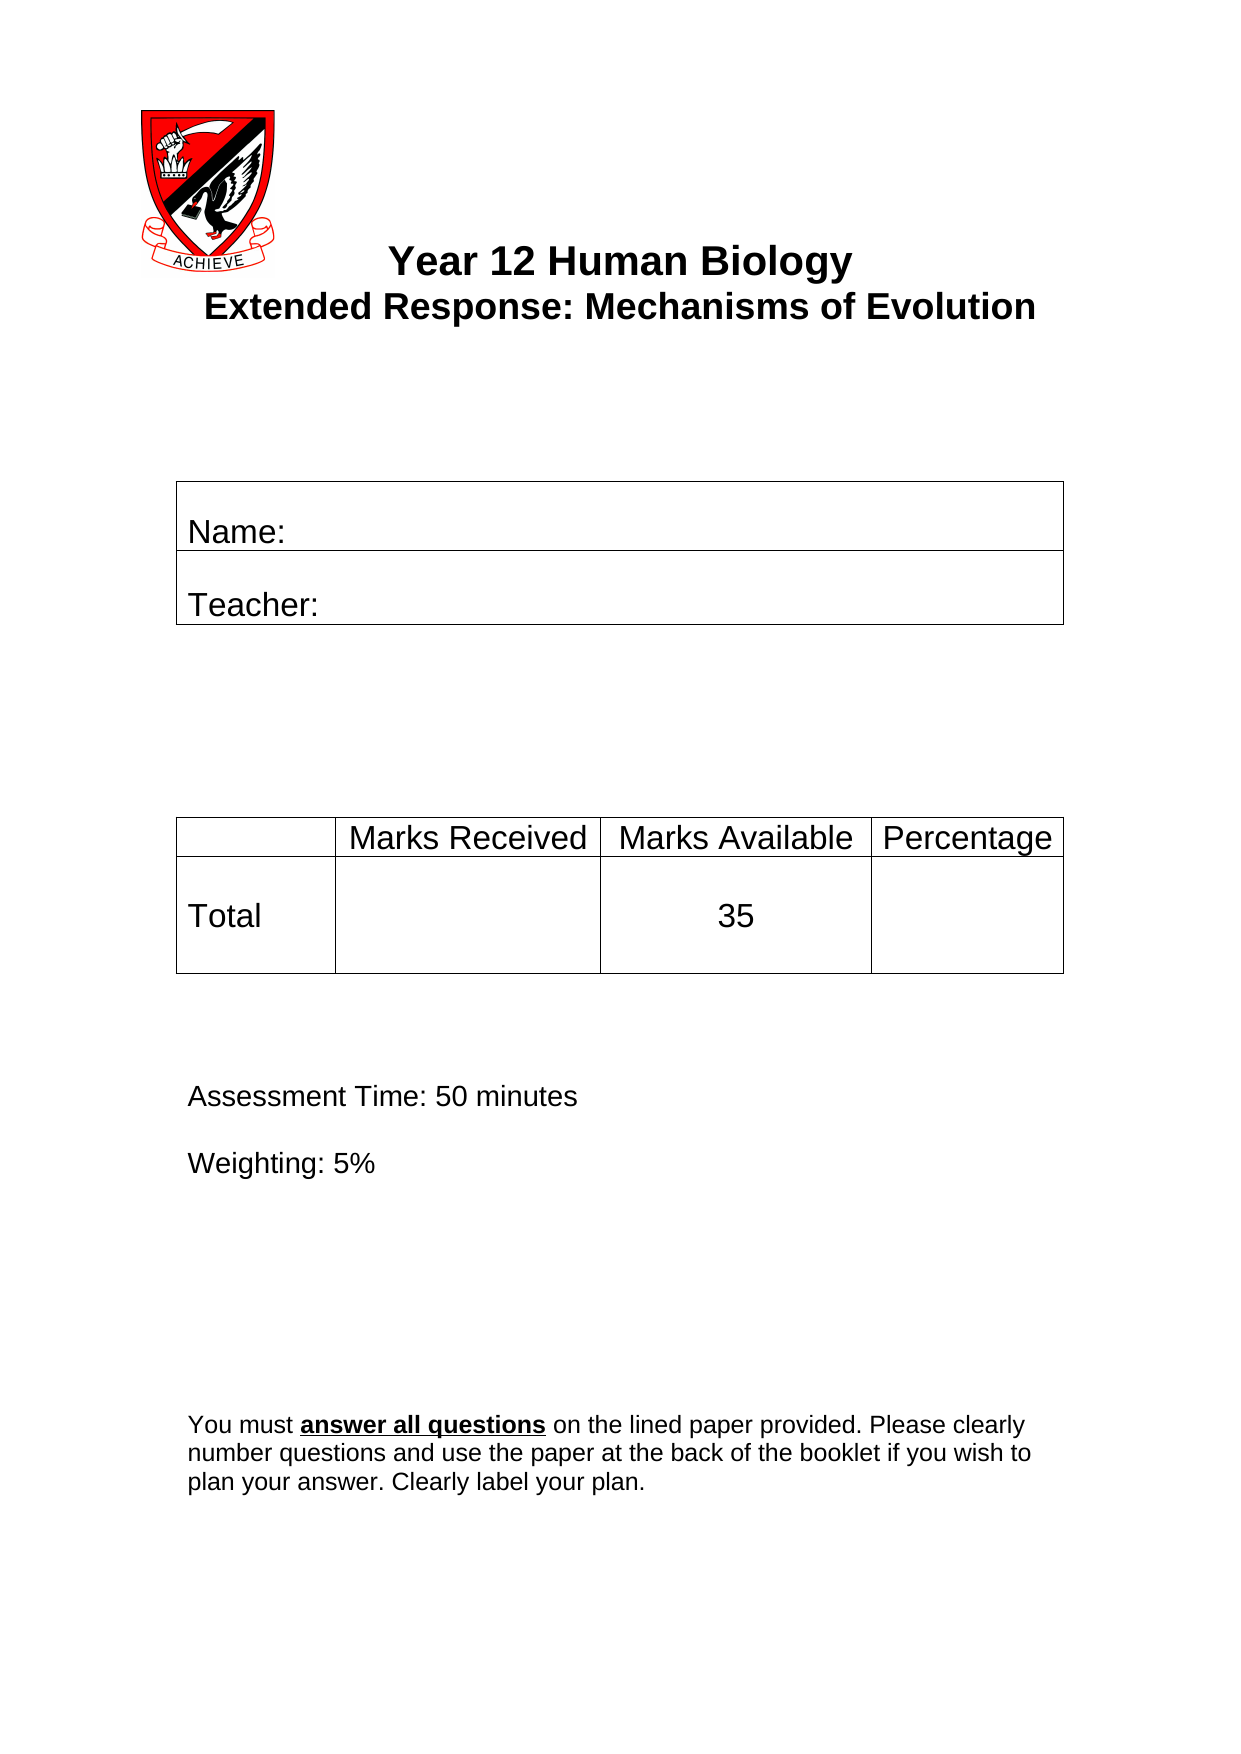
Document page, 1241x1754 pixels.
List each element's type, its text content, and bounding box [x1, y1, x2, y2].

text Assessment Time: 50 minutes [187, 1079, 1053, 1113]
text You must answer all questions on the lined paper provided. Please clearly number questions and use the paper at the back of the booklet if you wish to plan your answer. Clearly label your plan. [187, 1410, 1053, 1496]
text Year 12 Human Biology [187, 236, 1053, 284]
picture [141, 110, 275, 278]
text Extended Response: Mechanisms of Evolution [187, 284, 1053, 327]
text Weighting: 5% [187, 1146, 1053, 1180]
table_cell Total [177, 857, 335, 972]
table_cell [336, 857, 600, 972]
table_header Name: [177, 482, 1063, 550]
table_cell Teacher: [177, 551, 1063, 623]
table_header Percentage [872, 818, 1063, 856]
table_header Marks Received [336, 818, 600, 856]
table_cell 35 [601, 857, 871, 972]
table_header [177, 818, 335, 856]
table_cell [872, 857, 1063, 972]
table_header Marks Available [601, 818, 871, 856]
